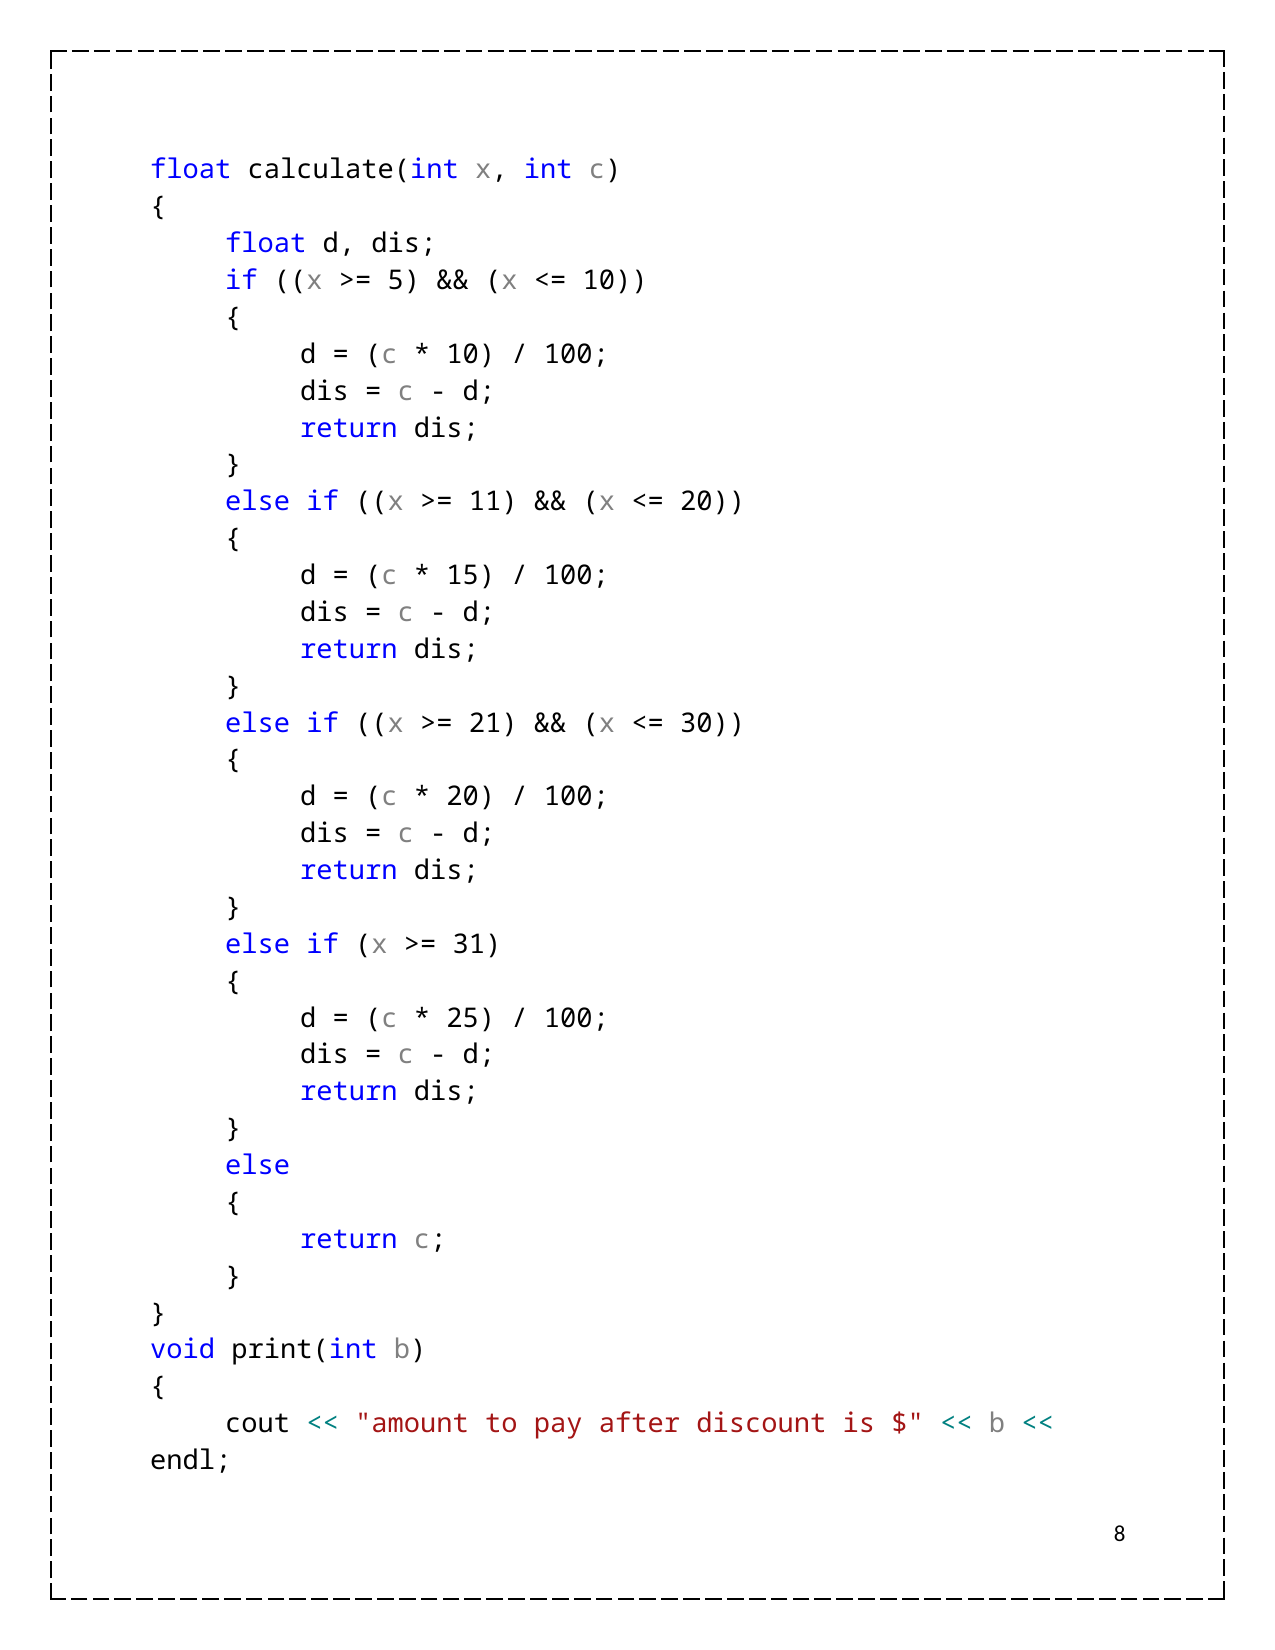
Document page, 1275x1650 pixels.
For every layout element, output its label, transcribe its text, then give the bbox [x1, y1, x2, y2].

text if ((x >= 5) && (x <= 10)) [150, 261, 1125, 297]
text } [150, 1256, 1125, 1293]
text else if ((x >= 11) && (x <= 20)) [150, 482, 1125, 519]
text { [150, 740, 1125, 777]
text dis = c - d; [150, 1035, 1125, 1072]
text dis = c - d; [150, 592, 1125, 629]
text d = (c * 10) / 100; [150, 334, 1125, 371]
text { [150, 187, 1125, 224]
text { [150, 297, 1125, 334]
text return dis; [150, 629, 1125, 666]
text } [150, 666, 1125, 703]
text dis = c - d; [150, 814, 1125, 851]
text d = (c * 25) / 100; [150, 998, 1125, 1035]
text { [150, 1182, 1125, 1219]
text void print(int b) [150, 1330, 1125, 1367]
text else if (x >= 31) [150, 924, 1125, 961]
text { [150, 1367, 1125, 1404]
text dis = c - d; [150, 371, 1125, 408]
text return c; [150, 1219, 1125, 1256]
text { [150, 519, 1125, 556]
text { [150, 961, 1125, 998]
text } [150, 1293, 1125, 1330]
text else [150, 1146, 1125, 1182]
text float d, dis; [150, 224, 1125, 261]
text cout << "amount to pay after discount is $" << b << endl; [150, 1404, 1125, 1477]
text } [150, 887, 1125, 924]
text return dis; [150, 1072, 1125, 1109]
text } [150, 445, 1125, 482]
text else if ((x >= 21) && (x <= 30)) [150, 703, 1125, 740]
text return dis; [150, 851, 1125, 887]
text float calculate(int x, int c) [150, 150, 1125, 187]
text d = (c * 15) / 100; [150, 556, 1125, 592]
text d = (c * 20) / 100; [150, 777, 1125, 814]
text return dis; [150, 408, 1125, 445]
text } [150, 1109, 1125, 1146]
